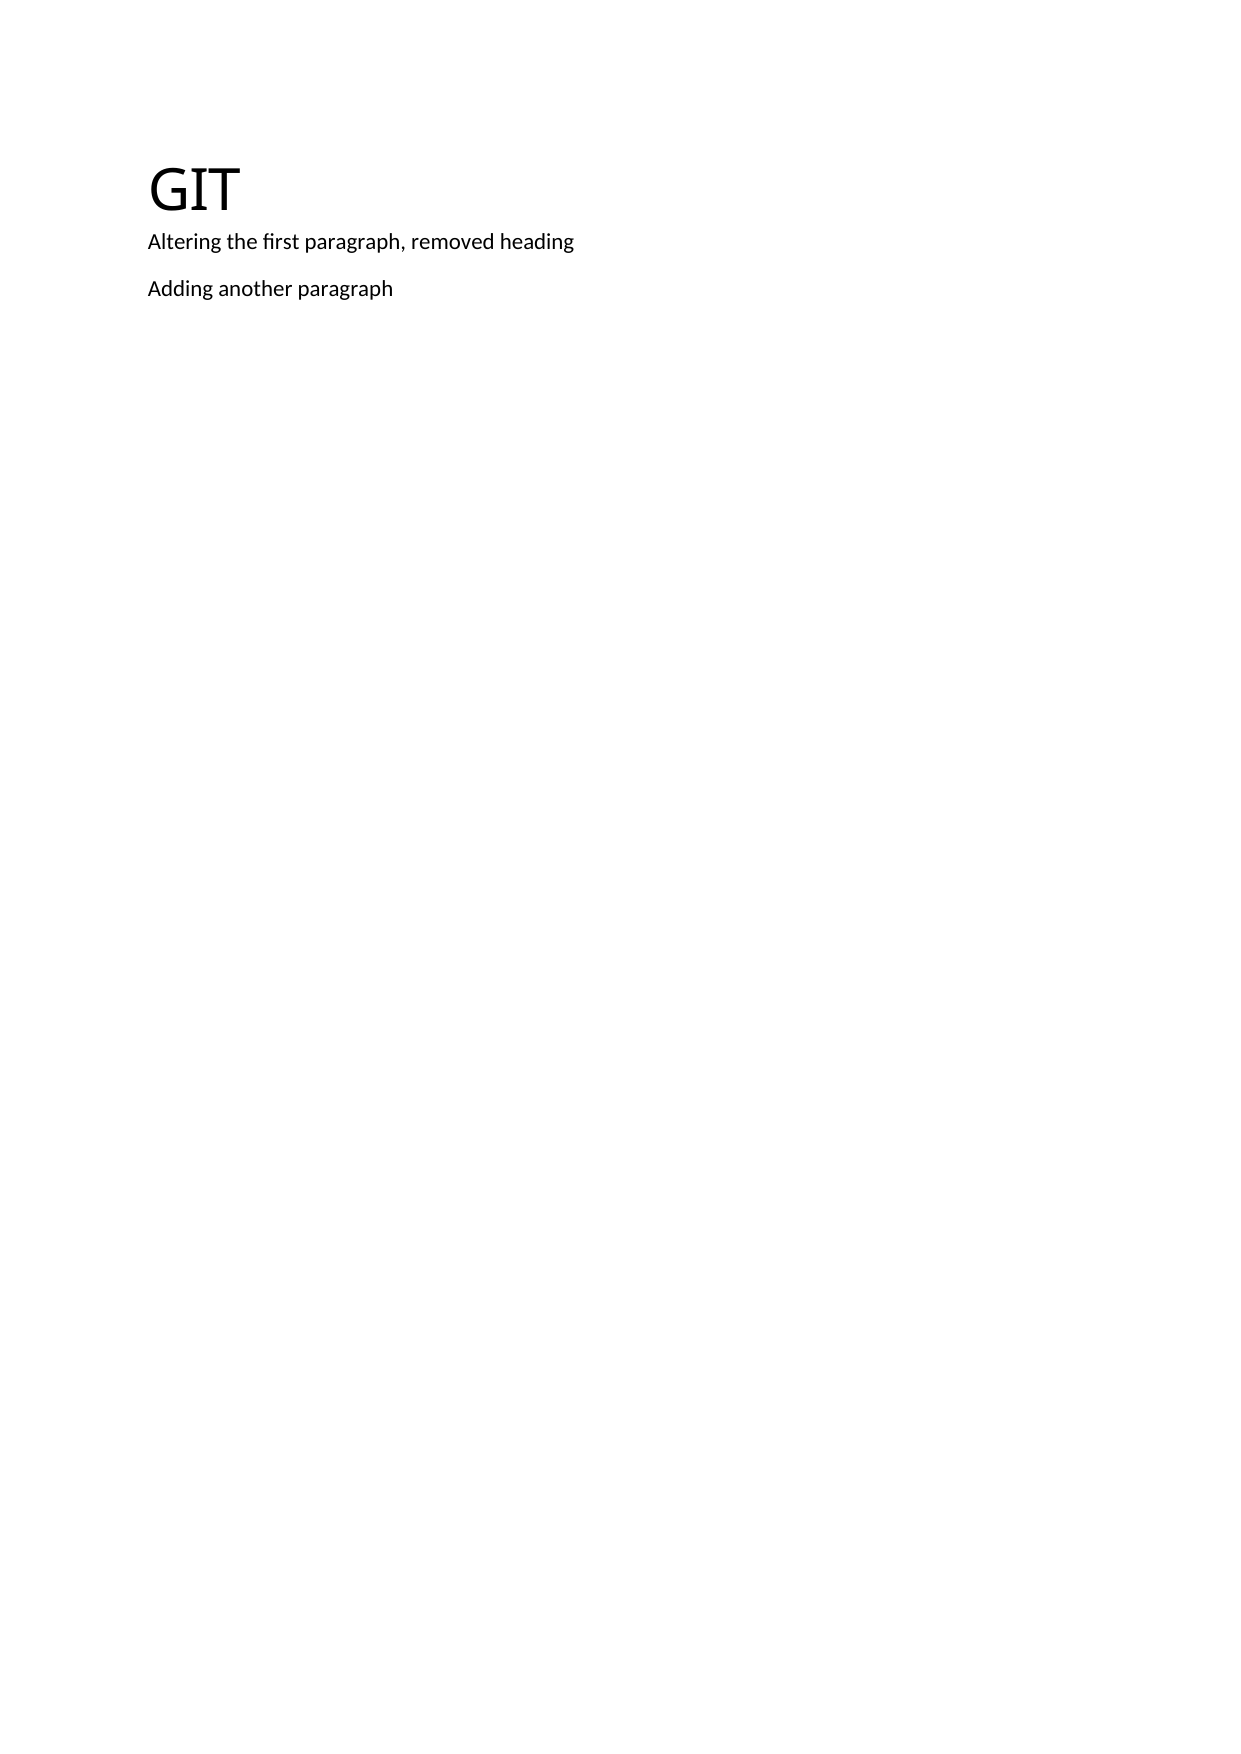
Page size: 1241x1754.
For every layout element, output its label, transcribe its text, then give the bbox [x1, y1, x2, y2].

text Altering the first paragraph, removed heading [148, 227, 1093, 255]
text Adding another paragraph [148, 274, 1093, 302]
title GIT [148, 148, 1093, 227]
